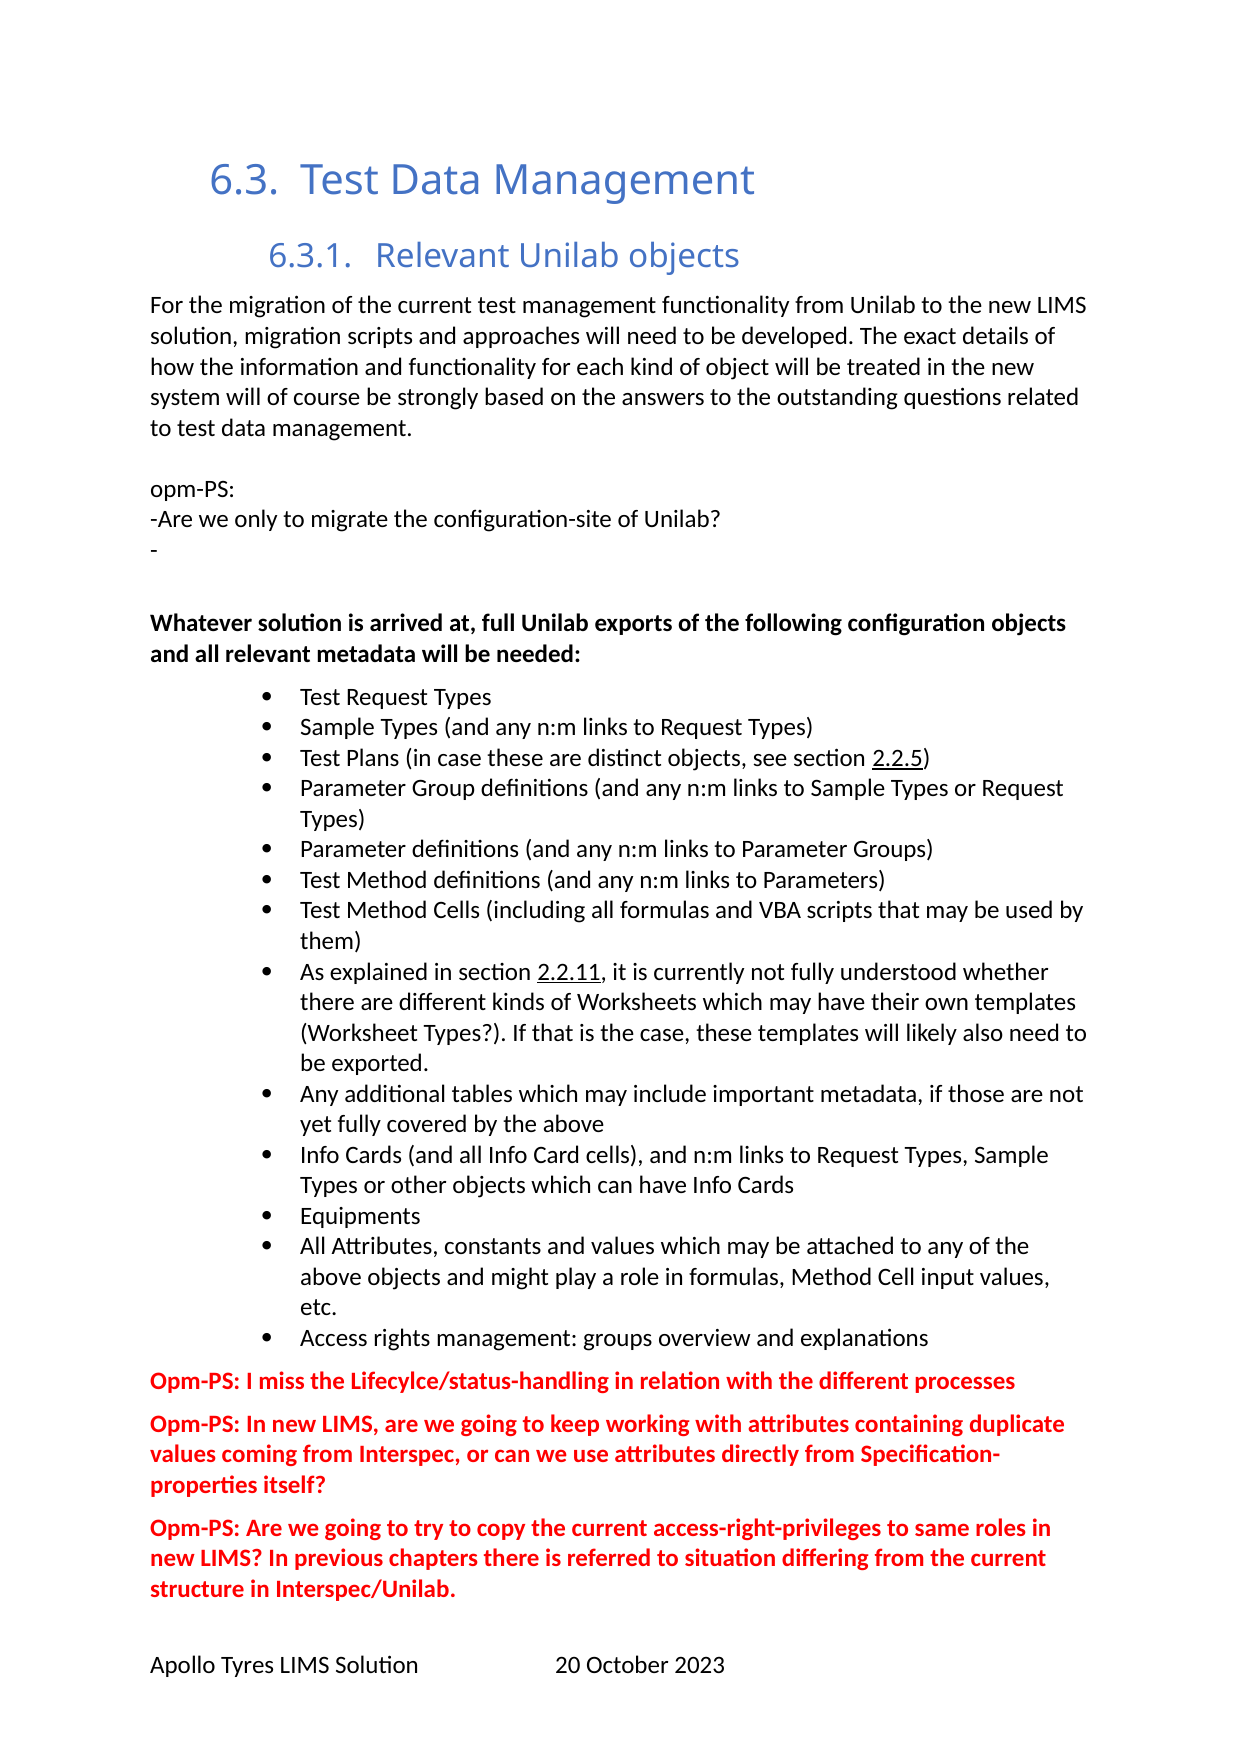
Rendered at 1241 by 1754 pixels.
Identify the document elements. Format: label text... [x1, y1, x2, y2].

text Whatever solution is arrived at, full Unilab exports of the following configuration objects and all relevant metadata will be needed: [150, 607, 1090, 668]
list Test Method Cells (including all formulas and VBA scripts that may be used by them) [262, 894, 1090, 956]
text Opm-PS: Are we going to try to copy the current access-right-privileges to same roles in new LIMS? In previous chapters there is referred to situation differing from the current structure in Interspec/Unilab. [150, 1512, 1090, 1603]
list Test Request Types [262, 681, 1090, 711]
subtitle Relevant Unilab objects [268, 232, 1090, 277]
text For the migration of the current test management functionality from Unilab to the new LIMS solution, migration scripts and approaches will need to be developed. The exact details of how the information and functionality for each kind of object will be treated in the new system will of course be strongly based on the answers to the outstanding questions related to test data management. opm-PS: -Are we only to migrate the configuration-site of Unilab? - [150, 290, 1090, 595]
text Opm-PS: I miss the Lifecylce/status-handling in relation with the different processes [150, 1365, 1090, 1395]
subtitle Test Data Management [209, 150, 1090, 207]
list Parameter definitions (and any n:m links to Parameter Groups) [262, 833, 1090, 864]
list Sample Types (and any n:m links to Request Types) [262, 711, 1090, 742]
list Any additional tables which may include important metadata, if those are not yet fully covered by the above [262, 1078, 1090, 1139]
list As explained in section 2.2.11, it is currently not fully understood whether there are different kinds of Worksheets which may have their own templates (Worksheet Types?). If that is the case, these templates will likely also need to be exported. [262, 956, 1090, 1078]
list Info Cards (and all Info Card cells), and n:m links to Request Types, Sample Types or other objects which can have Info Cards [262, 1139, 1090, 1200]
list Test Method definitions (and any n:m links to Parameters) [262, 864, 1090, 894]
list Equipments [262, 1200, 1090, 1230]
list Parameter Group definitions (and any n:m links to Sample Types or Request Types) [262, 772, 1090, 833]
text Opm-PS: In new LIMS, are we going to keep working with attributes containing duplicate values coming from Interspec, or can we use attributes directly from Specification-properties itself? [150, 1408, 1090, 1499]
list Test Plans (in case these are distinct objects, see section 2.2.5) [262, 742, 1090, 772]
list Access rights management: groups overview and explanations [262, 1322, 1090, 1352]
list All Attributes, constants and values which may be attached to any of the above objects and might play a role in formulas, Method Cell input values, etc. [262, 1230, 1090, 1322]
